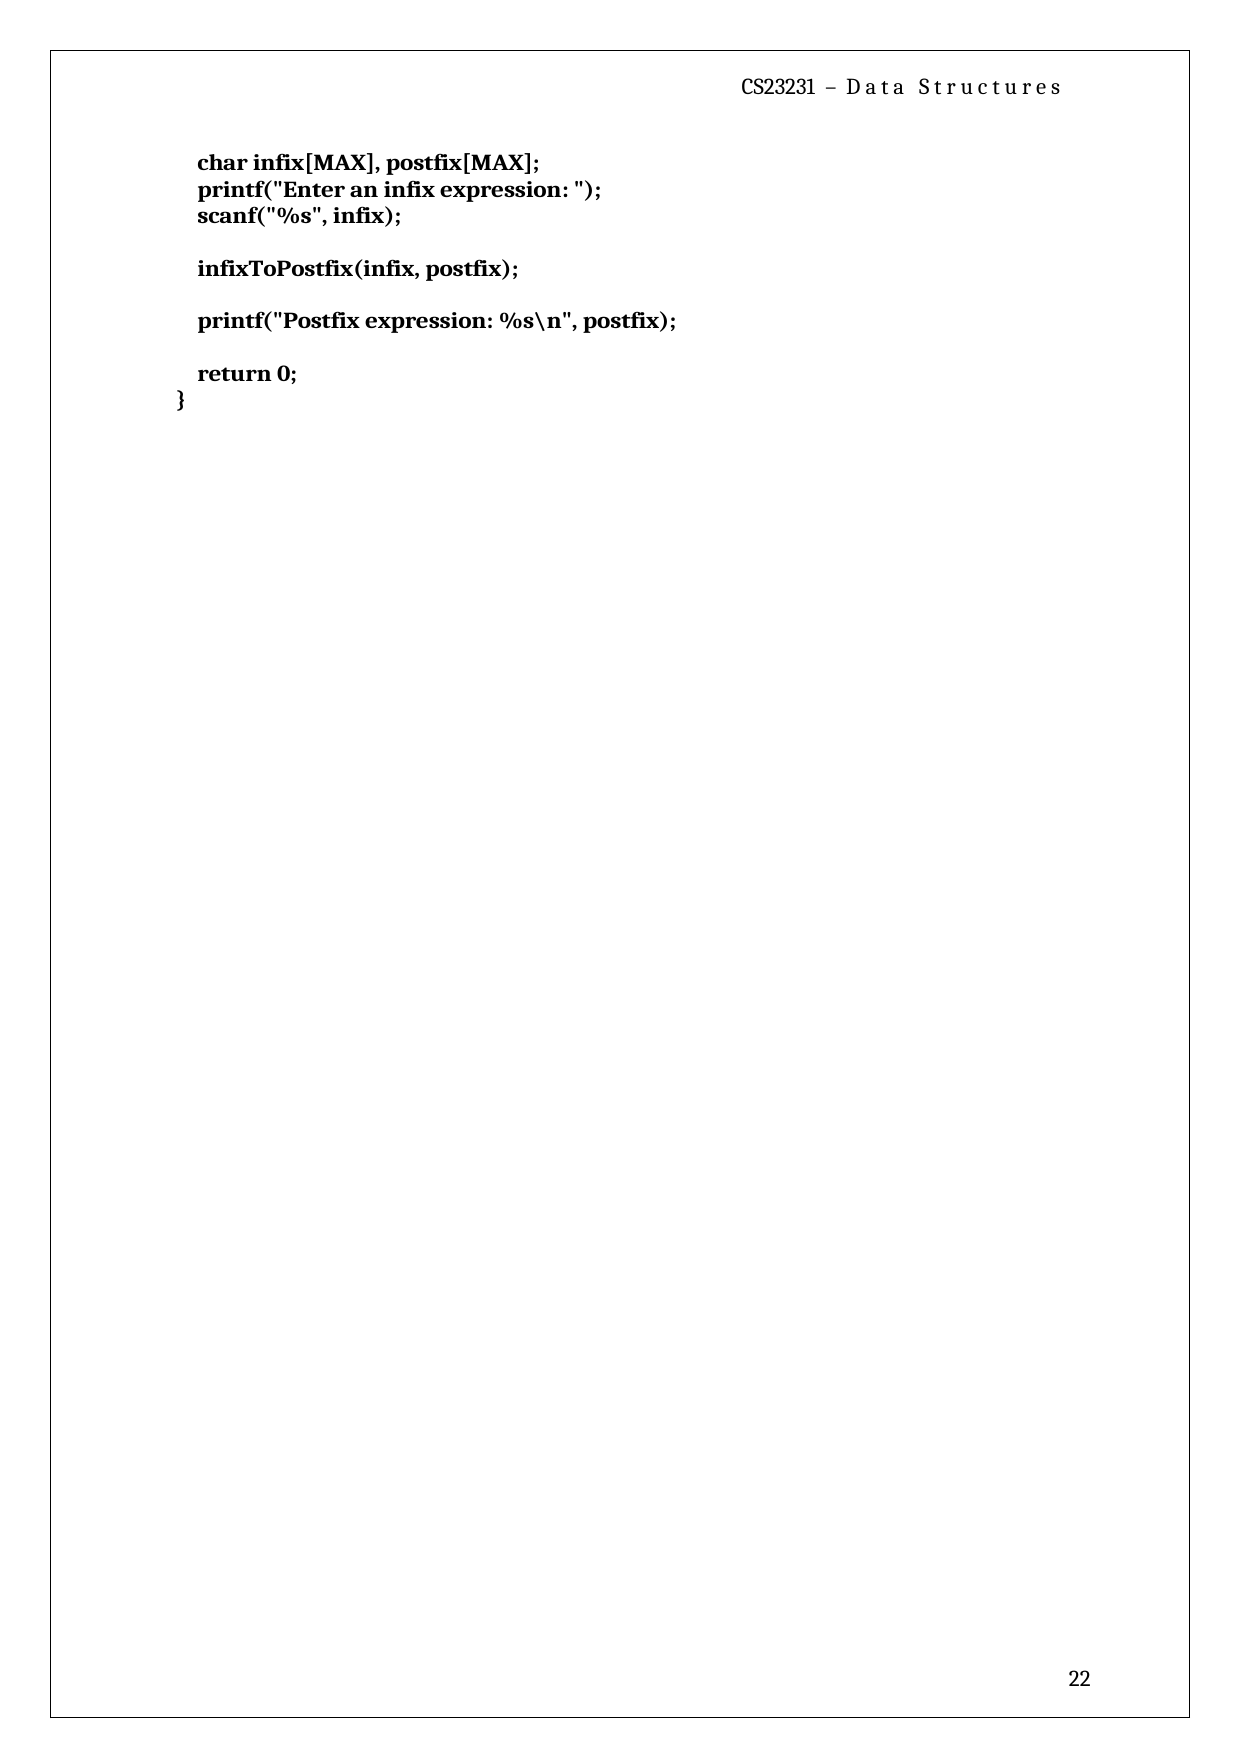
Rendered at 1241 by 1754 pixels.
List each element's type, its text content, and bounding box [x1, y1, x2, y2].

text scanf("%s", infix); [176, 203, 1090, 229]
text char infix[MAX], postfix[MAX]; [176, 150, 1090, 176]
text printf("Enter an infix expression: "); [176, 176, 1090, 203]
text } [176, 387, 1090, 413]
text printf("Postfix expression: %s\n", postfix); [176, 308, 1090, 334]
text infixToPostfix(infix, postfix); [176, 255, 1090, 282]
text return 0; [176, 361, 1090, 387]
